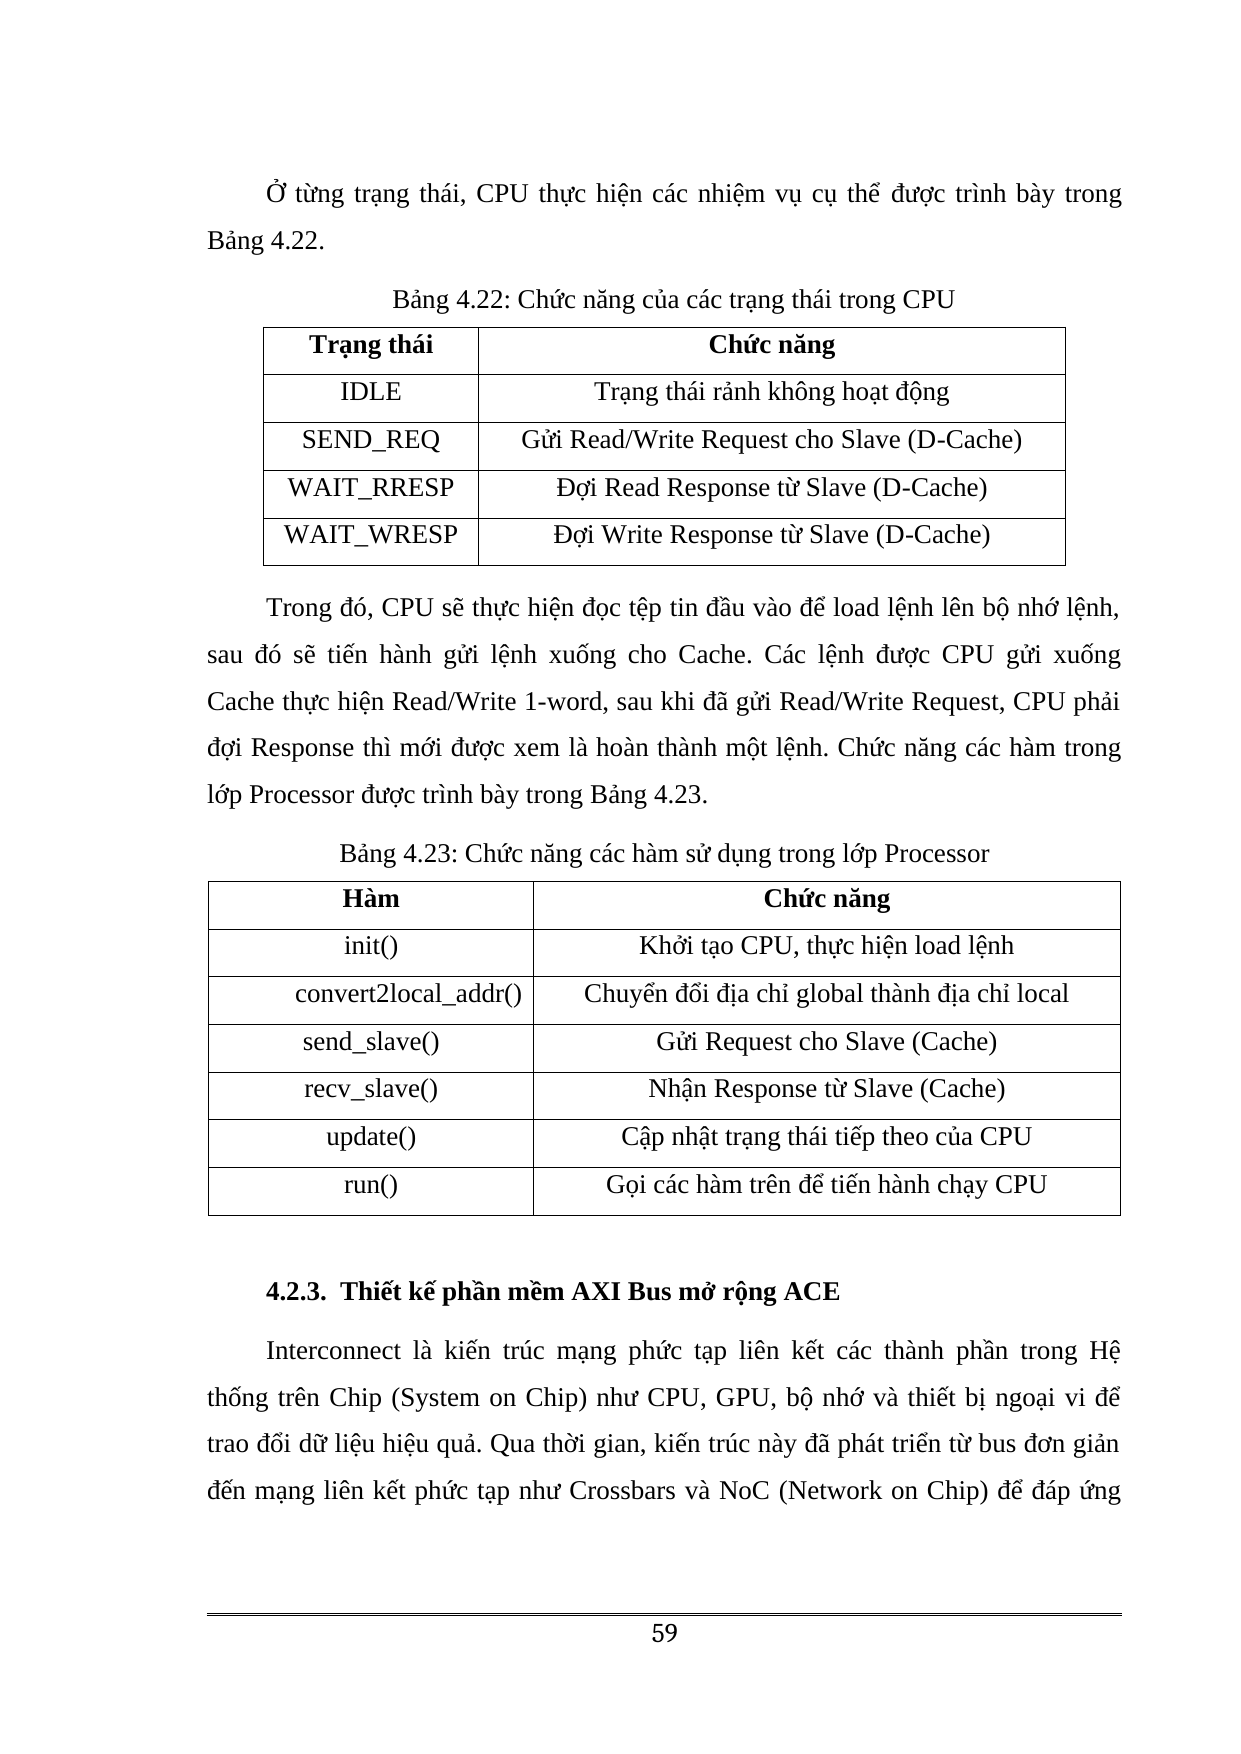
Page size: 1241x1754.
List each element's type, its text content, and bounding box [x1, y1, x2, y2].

table_cell SEND_REQ [264, 423, 478, 470]
subtitle Thiết kế phần mềm AXI Bus mở rộng ACE [266, 1275, 1122, 1306]
table_cell Đợi Write Response từ Slave (D-Cache) [479, 519, 1065, 565]
table_cell convert2local_addr() [209, 977, 533, 1024]
table_cell run() [209, 1168, 533, 1215]
table_header Chức năng [534, 882, 1120, 928]
table_cell Đợi Read Response từ Slave (D-Cache) [479, 471, 1065, 517]
table_cell send_slave() [209, 1025, 533, 1072]
table_header Chức năng [479, 328, 1065, 374]
table_cell Nhận Response từ Slave (Cache) [534, 1073, 1120, 1119]
table_cell recv_slave() [209, 1073, 533, 1119]
table_cell Chuyển đổi địa chỉ global thành địa chỉ local [534, 977, 1120, 1024]
table_cell Khởi tạo CPU, thực hiện load lệnh [534, 930, 1120, 976]
table_header Trạng thái [264, 328, 478, 374]
table_cell Gửi Request cho Slave (Cache) [534, 1025, 1120, 1072]
table_cell Cập nhật trạng thái tiếp theo của CPU [534, 1120, 1120, 1167]
table_cell IDLE [264, 375, 478, 422]
table_header Hàm [209, 882, 533, 928]
table_cell WAIT_WRESP [264, 519, 478, 565]
table_cell init() [209, 930, 533, 976]
table_cell Gửi Read/Write Request cho Slave (D-Cache) [479, 423, 1065, 470]
table_cell Gọi các hàm trên để tiến hành chạy CPU [534, 1168, 1120, 1215]
table_cell update() [209, 1120, 533, 1167]
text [207, 1334, 1122, 1505]
table_cell WAIT_RRESP [264, 471, 478, 517]
table_cell Trạng thái rảnh không hoạt động [479, 375, 1065, 422]
